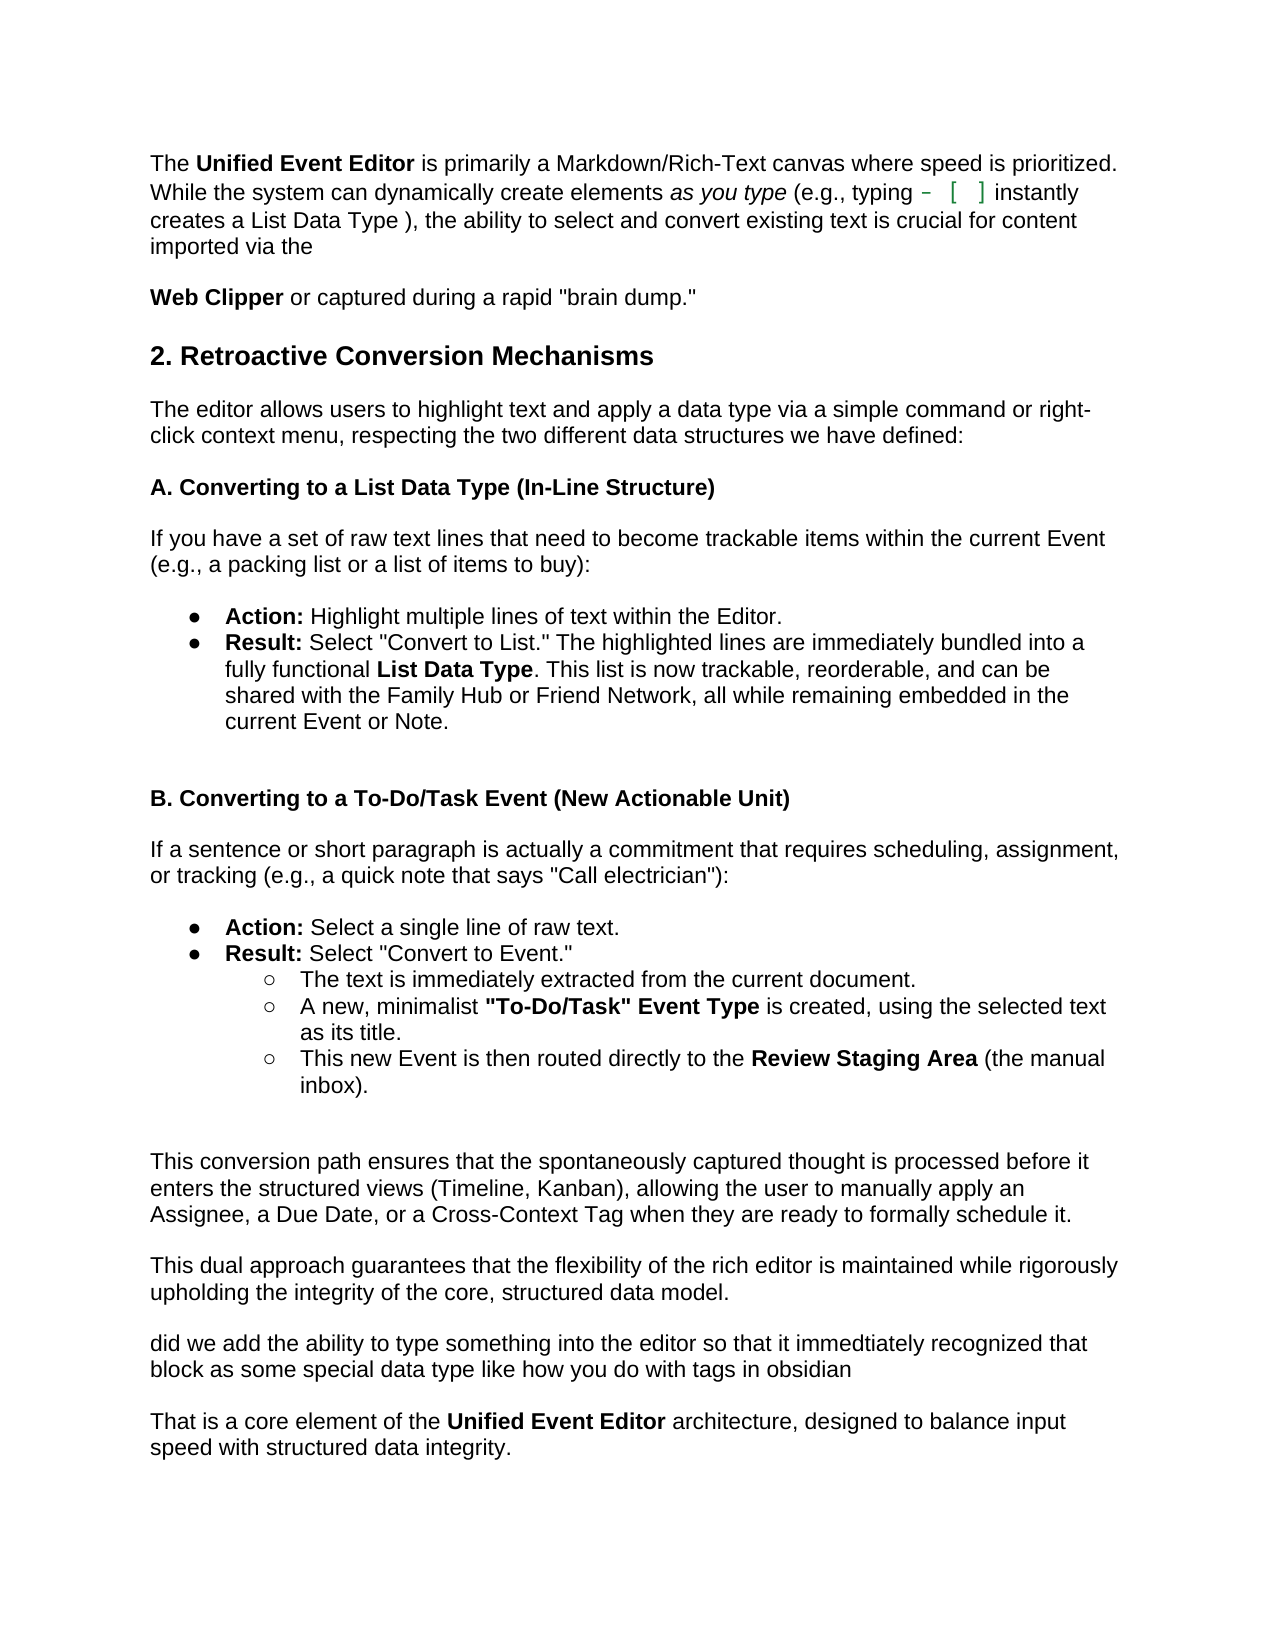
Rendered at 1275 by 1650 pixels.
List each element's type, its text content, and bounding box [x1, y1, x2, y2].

list Result: Select "Convert to List." The highlighted lines are immediately bundled into a fully functional List Data Type. This list is now trackable, reorderable, and can be shared with the Family Hub or Friend Network, all while remaining embedded in the current Event or Note. [187, 629, 1125, 734]
text did we add the ability to type something into the editor so that it immedtiately recognized that block as some special data type like how you do with tags in obsidian [150, 1330, 1125, 1383]
list Action: Select a single line of raw text. [187, 914, 1125, 940]
subtitle 2. Retroactive Conversion Mechanisms [150, 340, 1125, 371]
text This conversion path ensures that the spontaneously captured thought is processed before it enters the structured views (Timeline, Kanban), allowing the user to manually apply an Assignee, a Due Date, or a Cross-Context Tag when they are ready to formally schedule it. [150, 1148, 1125, 1227]
text This dual approach guarantees that the flexibility of the rich editor is maintained while rigorously upholding the integrity of the core, structured data model. [150, 1252, 1125, 1305]
list Action: Highlight multiple lines of text within the Editor. [187, 603, 1125, 629]
list Result: Select "Convert to Event." [187, 940, 1125, 966]
text Web Clipper or captured during a rapid "brain dump." [150, 284, 1125, 311]
list A new, minimalist "To-Do/Task" Event Type is created, using the selected text as its title. [262, 993, 1125, 1045]
subtitle A. Converting to a List Data Type (In-Line Structure) [150, 474, 1125, 500]
text The editor allows users to highlight text and apply a data type via a simple command or right-click context menu, respecting the two different data structures we have defined: [150, 396, 1125, 449]
text If a sentence or short paragraph is actually a commitment that requires scheduling, assignment, or tracking (e.g., a quick note that says "Call electrician"): [150, 836, 1125, 889]
list The text is immediately extracted from the current document. [262, 966, 1125, 993]
subtitle B. Converting to a To-Do/Task Event (New Actionable Unit) [150, 784, 1125, 811]
text The Unified Event Editor is primarily a Markdown/Rich-Text canvas where speed is prioritized. While the system can dynamically create elements as you type (e.g., typing - [ ] instantly creates a List Data Type ), the ability to select and convert existing text is crucial for content imported via the [150, 150, 1125, 259]
text That is a core element of the Unified Event Editor architecture, designed to balance input speed with structured data integrity. [150, 1408, 1125, 1460]
text If you have a set of raw text lines that need to become trackable items within the current Event (e.g., a packing list or a list of items to buy): [150, 525, 1125, 578]
list This new Event is then routed directly to the Review Staging Area (the manual inbox). [262, 1045, 1125, 1098]
